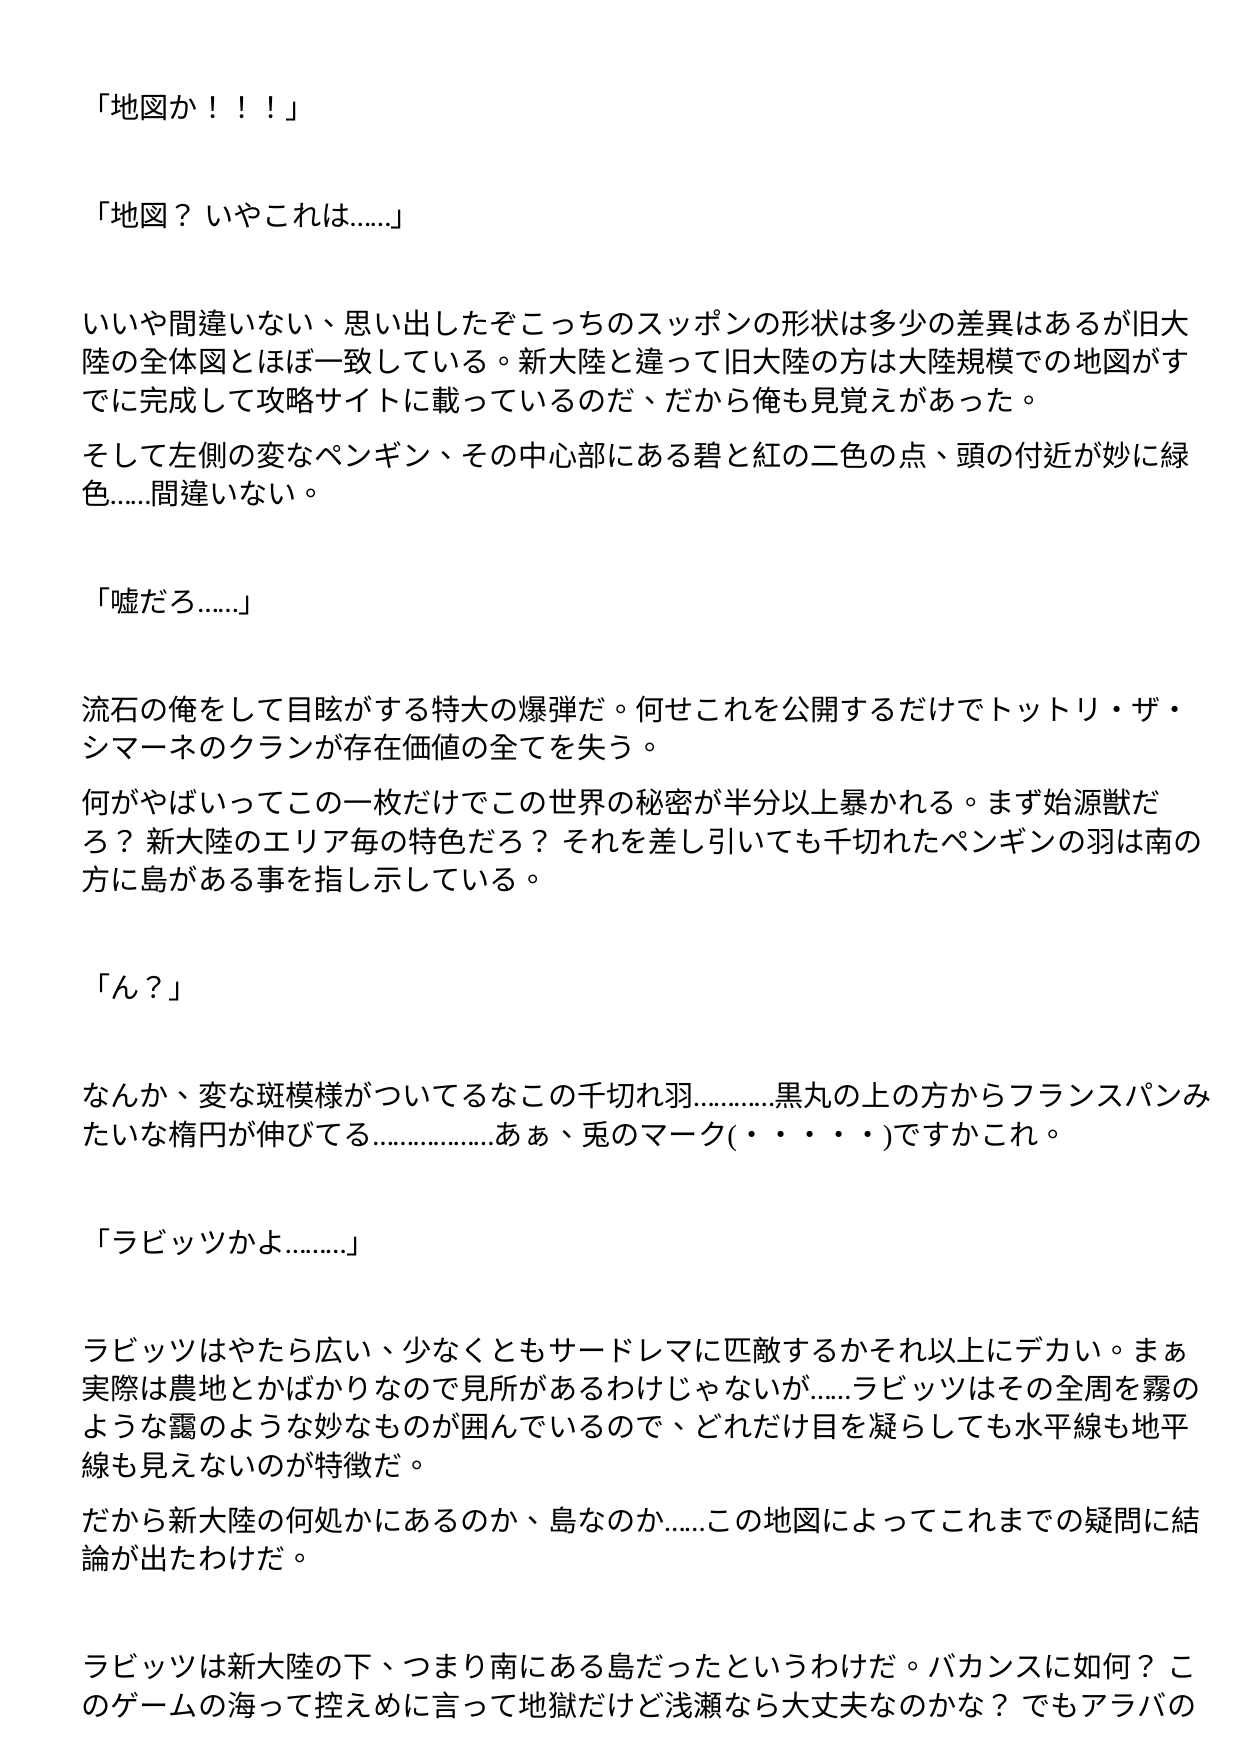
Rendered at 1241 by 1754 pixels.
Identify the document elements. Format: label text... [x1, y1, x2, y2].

text そして左側の変なペンギン、その中心部にある碧と紅の二色の点、頭の付近が妙に緑色……間違いない。 [81, 438, 1215, 512]
text 何がやばいってこの一枚だけでこの世界の秘密が半分以上暴かれる。まず始源獣だろ？ 新大陸のエリア毎の特色だろ？ それを差し引いても千切れたペンギンの羽は南の方に島がある事を指し示している。 [81, 786, 1215, 898]
text 「地図か！！！」 [81, 90, 1215, 126]
text だから新大陸の何処かにあるのか、島なのか……この地図によってこれまでの疑問に結論が出たわけだ。 [81, 1503, 1215, 1577]
text いいや間違いない、思い出したぞこっちのスッポンの形状は多少の差異はあるが旧大陸の全体図とほぼ一致している。新大陸と違って旧大陸の方は大陸規模での地図がすでに完成して攻略サイトに載っているのだ、だから俺も見覚えがあった。 [81, 306, 1215, 418]
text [81, 1649, 1215, 1723]
text 「ラビッツかよ………」 [81, 1225, 1215, 1260]
text なんか、変な斑模様がついてるなこの千切れ羽…………黒丸の上の方からフランスパンみたいな楕円が伸びてる………………あぁ、兎のマーク(・・・・・)ですかこれ。 [81, 1078, 1215, 1152]
text 「嘘だろ……」 [81, 584, 1215, 620]
text 「地図？ いやこれは……」 [81, 198, 1215, 233]
text 流石の俺をして目眩がする特大の爆弾だ。何せこれを公開するだけでトットリ・ザ・シマーネのクランが存在価値の全てを失う。 [81, 692, 1215, 766]
text 「ん？」 [81, 970, 1215, 1006]
text ラビッツはやたら広い、少なくともサードレマに匹敵するかそれ以上にデカい。まぁ実際は農地とかばかりなので見所があるわけじゃないが……ラビッツはその全周を霧のような靄のような妙なものが囲んでいるので、どれだけ目を凝らしても水平線も地平線も見えないのが特徴だ。 [81, 1333, 1215, 1483]
